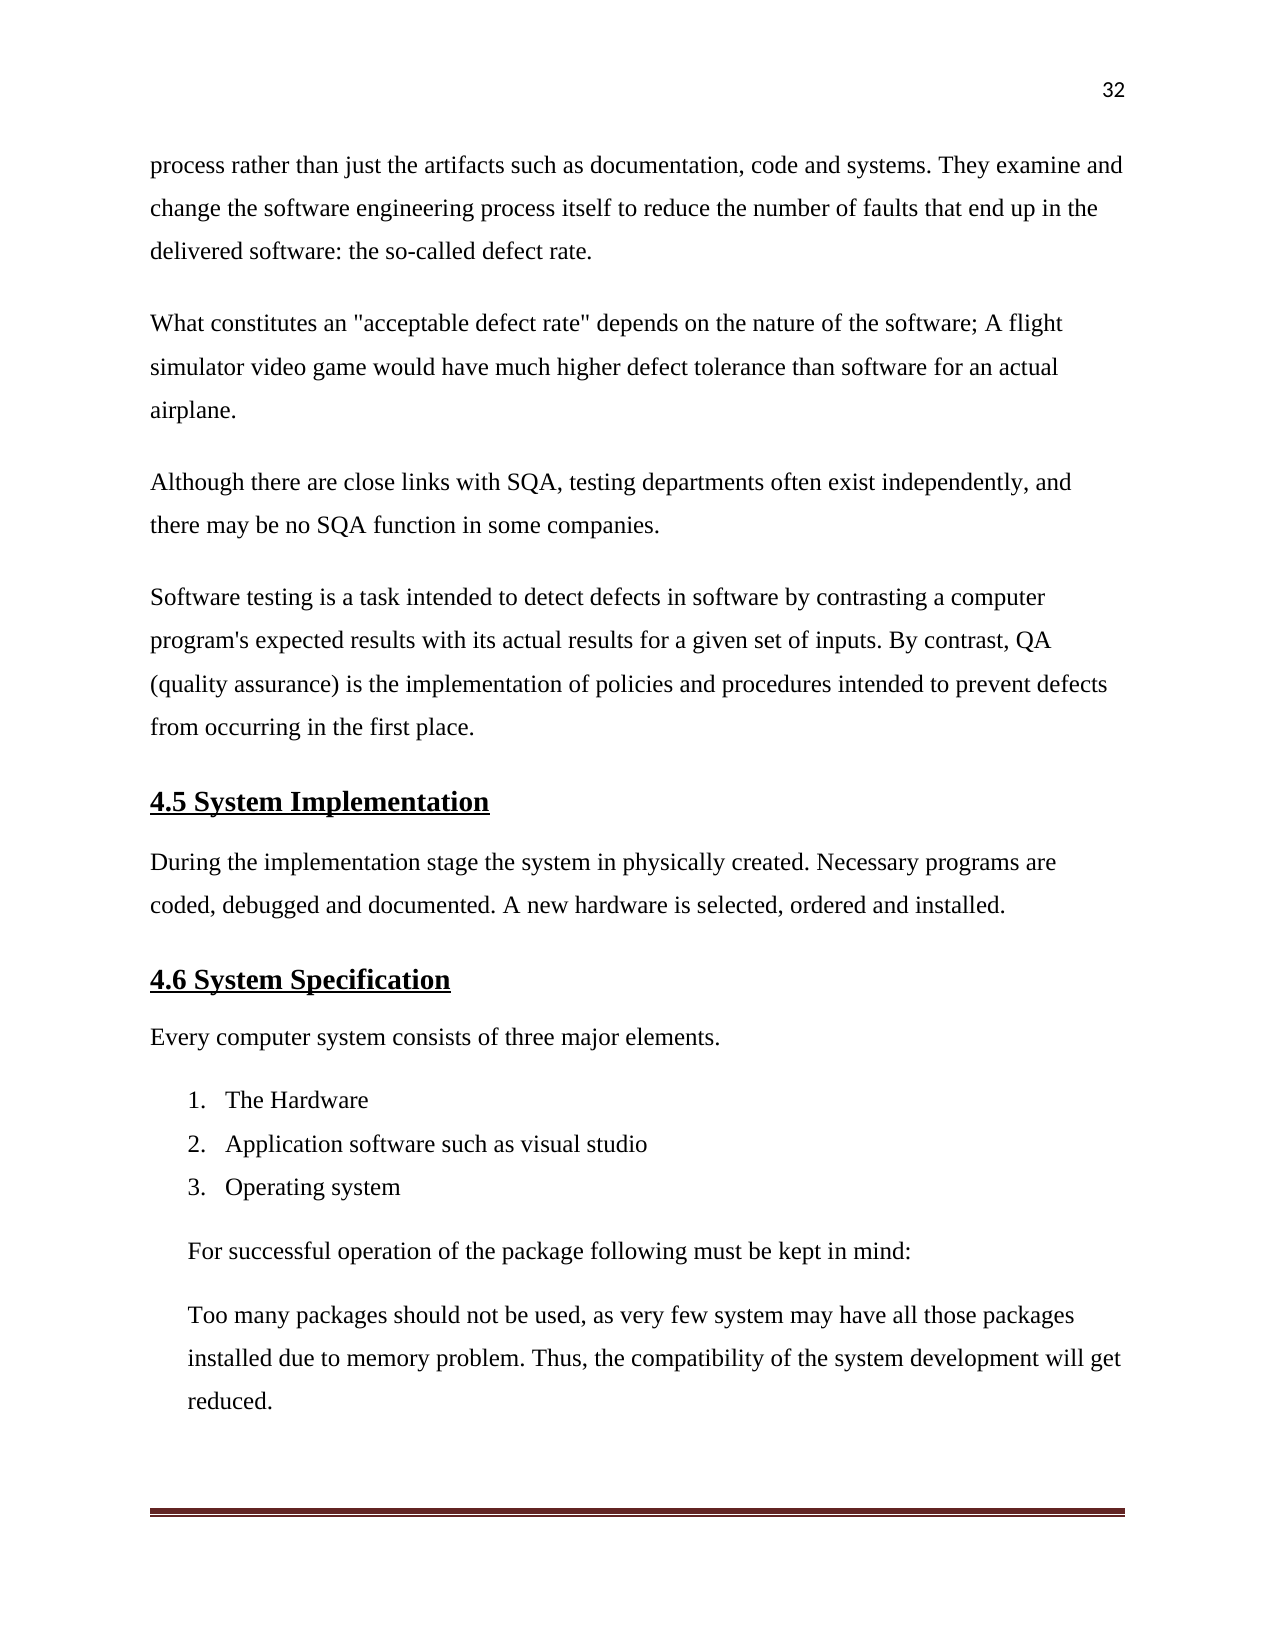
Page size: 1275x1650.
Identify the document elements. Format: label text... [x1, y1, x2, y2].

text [150, 150, 1125, 265]
text What constitutes an "acceptable defect rate" depends on the nature of the software; A flight simulator video game would have much higher defect tolerance than software for an actual airplane. [150, 308, 1125, 423]
text During the implementation stage the system in physically created. Necessary programs are coded, debugged and documented. A new hardware is selected, ordered and installed. [150, 847, 1125, 919]
list Application software such as visual studio [187, 1129, 1125, 1157]
list Operating system [187, 1172, 1125, 1201]
list The Hardware [187, 1086, 1125, 1114]
text Every computer system consists of three major elements. [150, 1022, 1125, 1050]
text 4.5 System Implementation [150, 784, 1125, 818]
text Software testing is a task intended to detect defects in software by contrasting a computer program's expected results with its actual results for a given set of inputs. By contrast, QA (quality assurance) is the implementation of policies and procedures intended to prevent defects from occurring in the first place. [150, 582, 1125, 741]
text Too many packages should not be used, as very few system may have all those packages installed due to memory problem. Thus, the compatibility of the system development will get reduced. [187, 1300, 1125, 1415]
text For successful operation of the package following must be kept in mind: [187, 1236, 1125, 1264]
text 4.6 System Specification [150, 962, 1125, 996]
text Although there are close links with SQA, testing departments often exist independently, and there may be no SQA function in some companies. [150, 467, 1125, 539]
